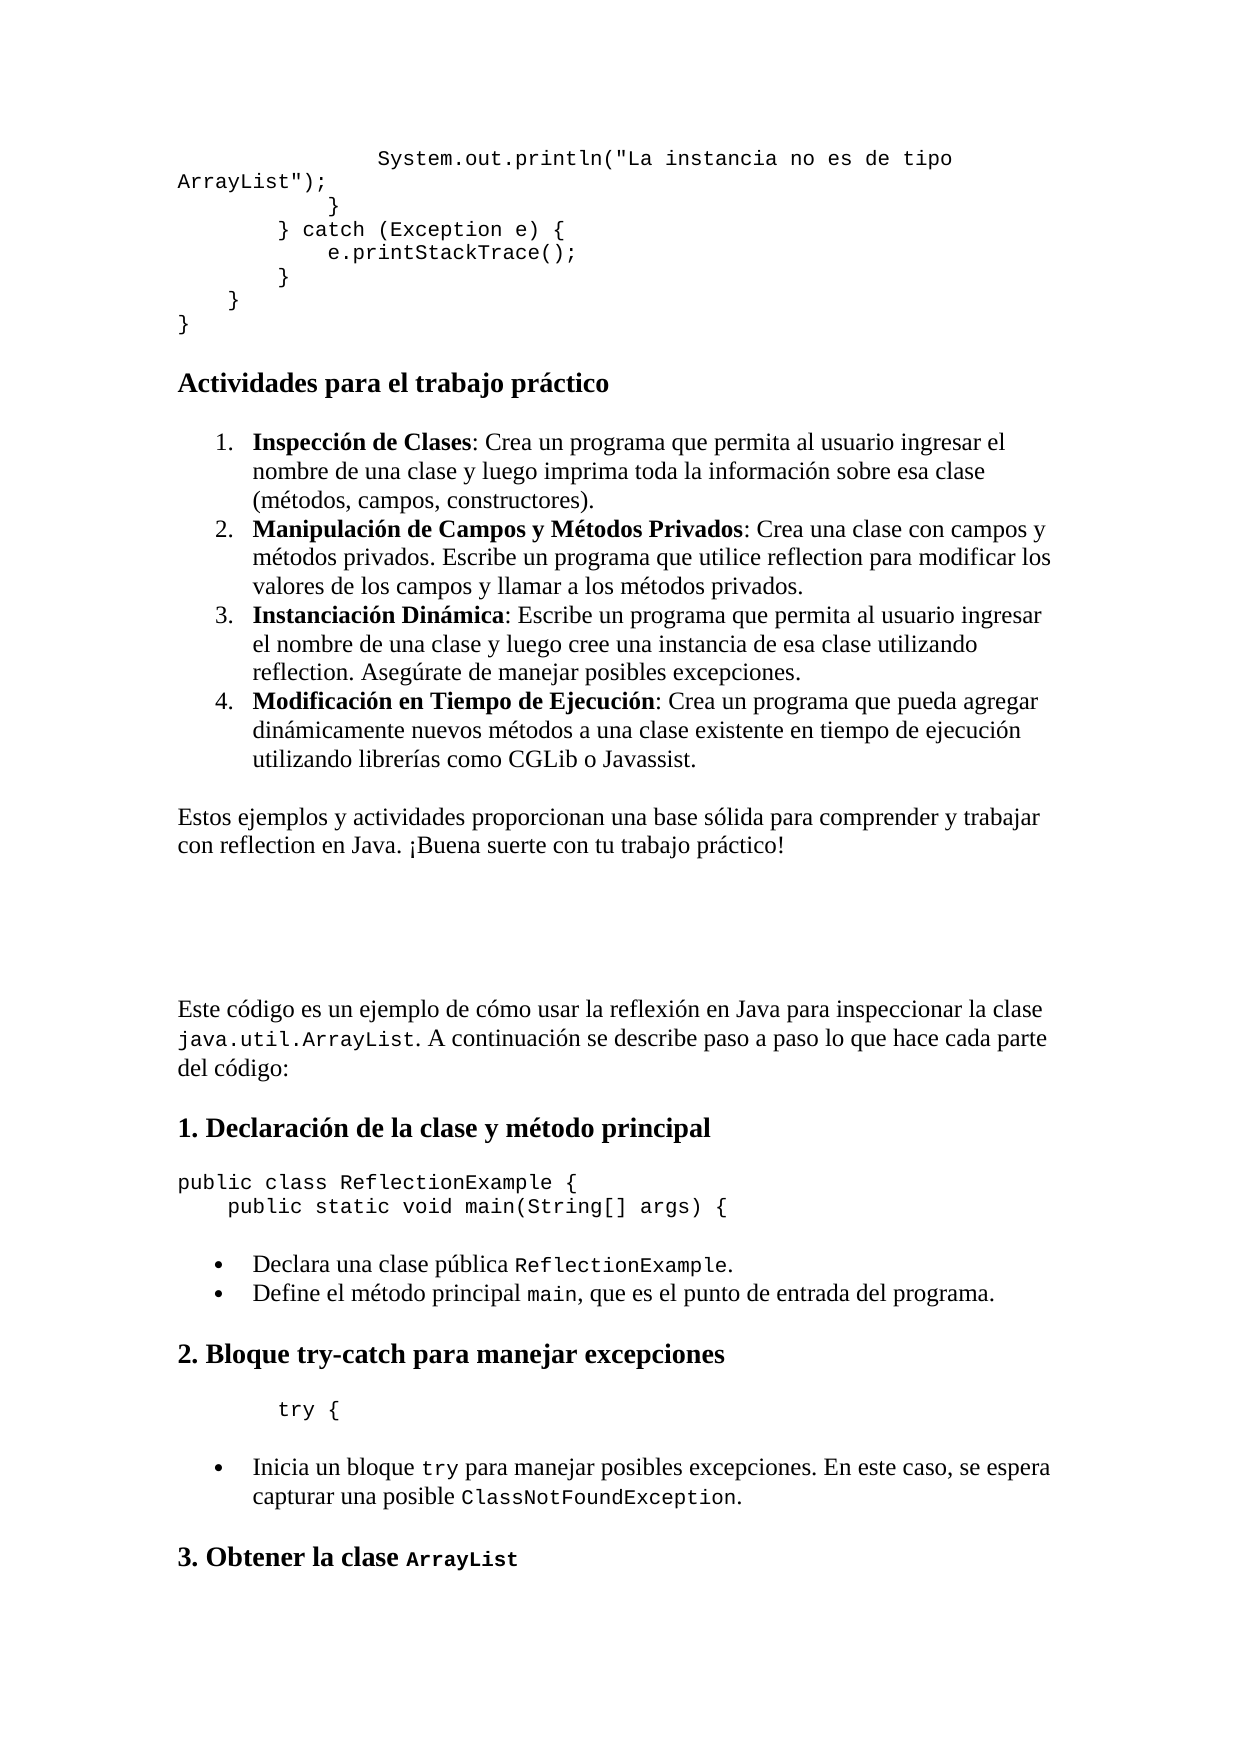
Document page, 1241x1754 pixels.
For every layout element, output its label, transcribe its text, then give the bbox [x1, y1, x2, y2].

text 3. Obtener la clase ArrayList [177, 1540, 1063, 1572]
list Modificación en Tiempo de Ejecución: Crea un programa que pueda agregar dinámicamente nuevos métodos a una clase existente en tiempo de ejecución utilizando librerías como CGLib o Javassist. [215, 686, 1063, 772]
text public static void main(String[] args) { [177, 1196, 1063, 1220]
text System.out.println("La instancia no es de tipo ArrayList"); [177, 148, 1063, 195]
text e.printStackTrace(); [177, 242, 1063, 266]
text } [177, 313, 1063, 337]
text try { [177, 1399, 1063, 1422]
text 2. Bloque try-catch para manejar excepciones [177, 1337, 1063, 1369]
list Inicia un bloque try para manejar posibles excepciones. En este caso, se espera capturar una posible ClassNotFoundException. [215, 1452, 1063, 1511]
list Manipulación de Campos y Métodos Privados: Crea una clase con campos y métodos privados. Escribe un programa que utilice reflection para modificar los valores de los campos y llamar a los métodos privados. [215, 514, 1063, 600]
text Actividades para el trabajo práctico [177, 366, 1063, 398]
text } catch (Exception e) { [177, 218, 1063, 242]
text } [177, 289, 1063, 313]
text } [177, 195, 1063, 218]
text Estos ejemplos y actividades proporcionan una base sólida para comprender y trabajar con reflection en Java. ¡Buena suerte con tu trabajo práctico! [177, 802, 1063, 859]
text } [177, 266, 1063, 289]
text 1. Declaración de la clase y método principal [177, 1111, 1063, 1143]
list Declara una clase pública ReflectionExample. [215, 1249, 1063, 1278]
list Define el método principal main, que es el punto de entrada del programa. [215, 1278, 1063, 1308]
list Instanciación Dinámica: Escribe un programa que permita al usuario ingresar el nombre de una clase y luego cree una instancia de esa clase utilizando reflection. Asegúrate de manejar posibles excepciones. [215, 600, 1063, 686]
list Inspección de Clases: Crea un programa que permita al usuario ingresar el nombre de una clase y luego imprima toda la información sobre esa clase (métodos, campos, constructores). [215, 427, 1063, 514]
text Este código es un ejemplo de cómo usar la reflexión en Java para inspeccionar la clase java.util.ArrayList. A continuación se describe paso a paso lo que hace cada parte del código: [177, 994, 1063, 1082]
text public class ReflectionExample { [177, 1172, 1063, 1196]
